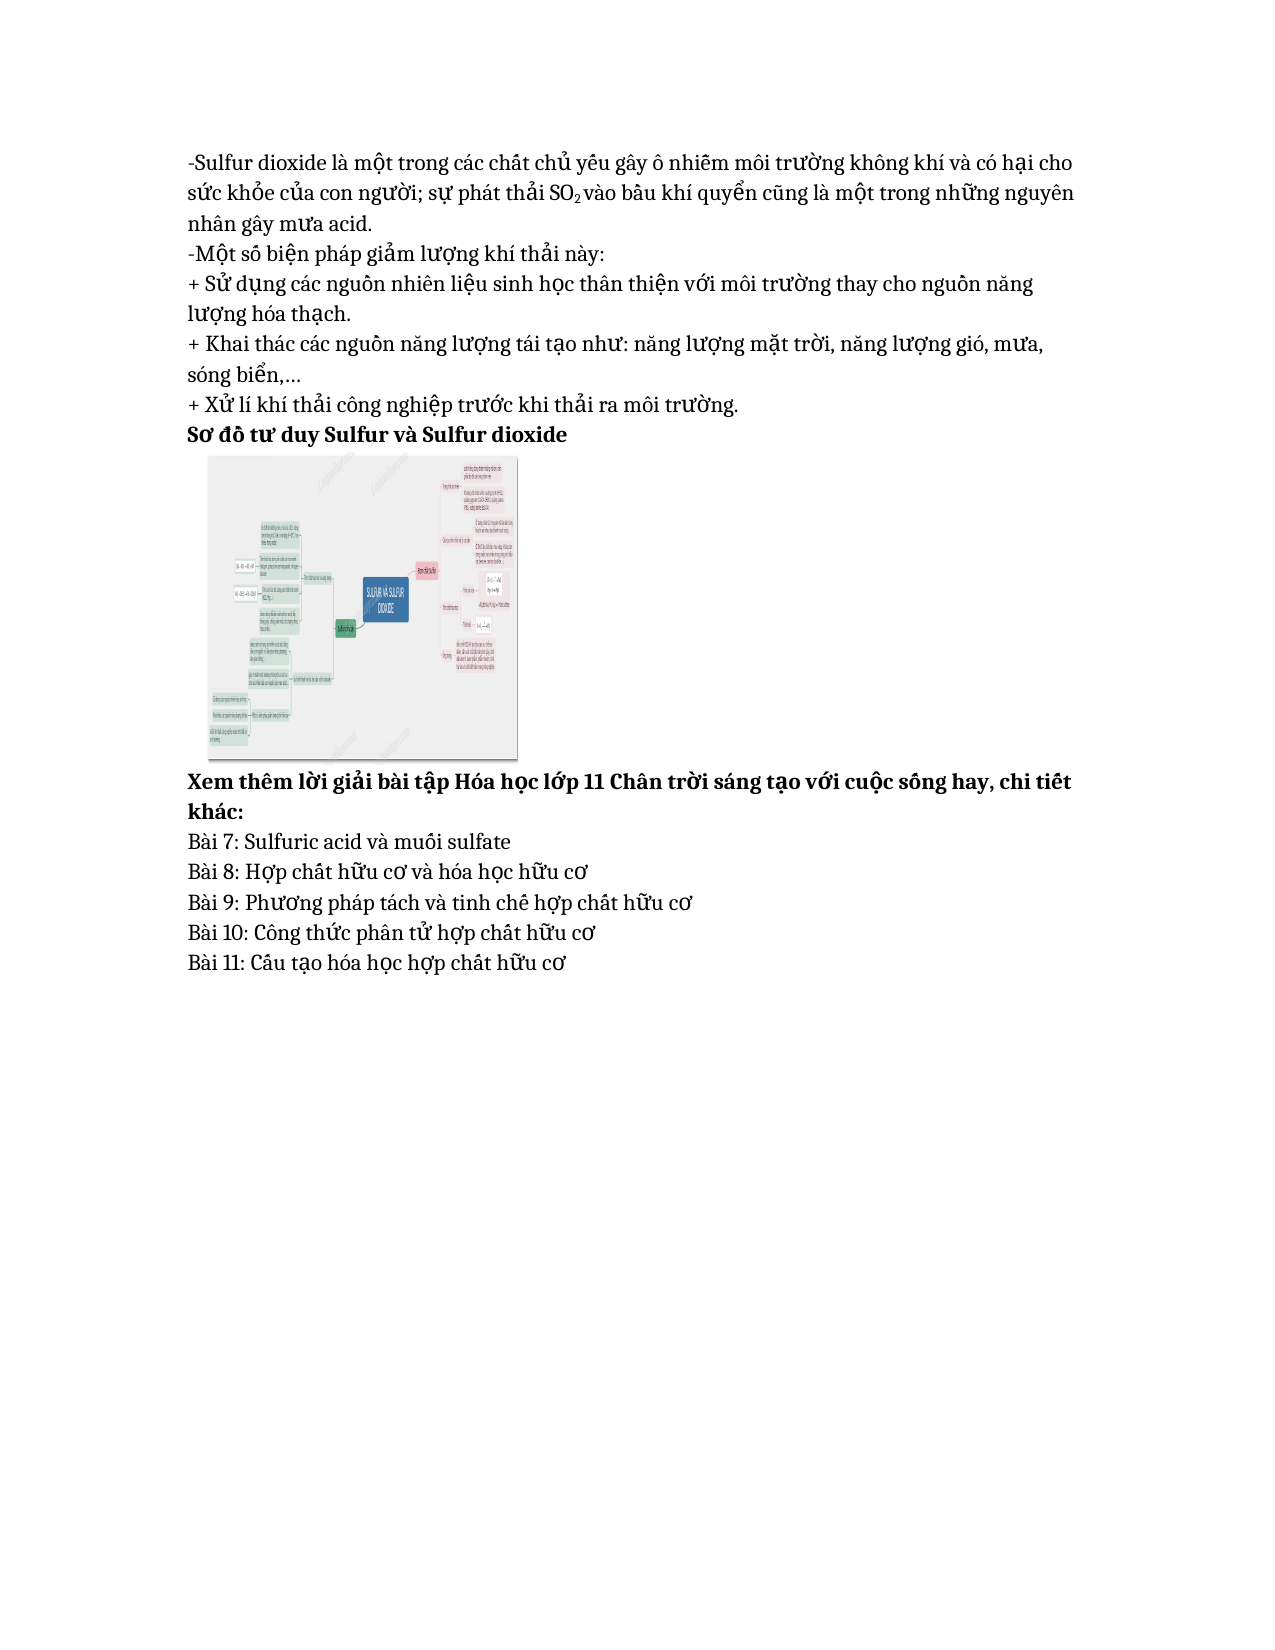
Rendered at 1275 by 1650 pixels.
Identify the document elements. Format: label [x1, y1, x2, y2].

picture [206, 452, 519, 765]
text [187, 150, 1087, 1006]
